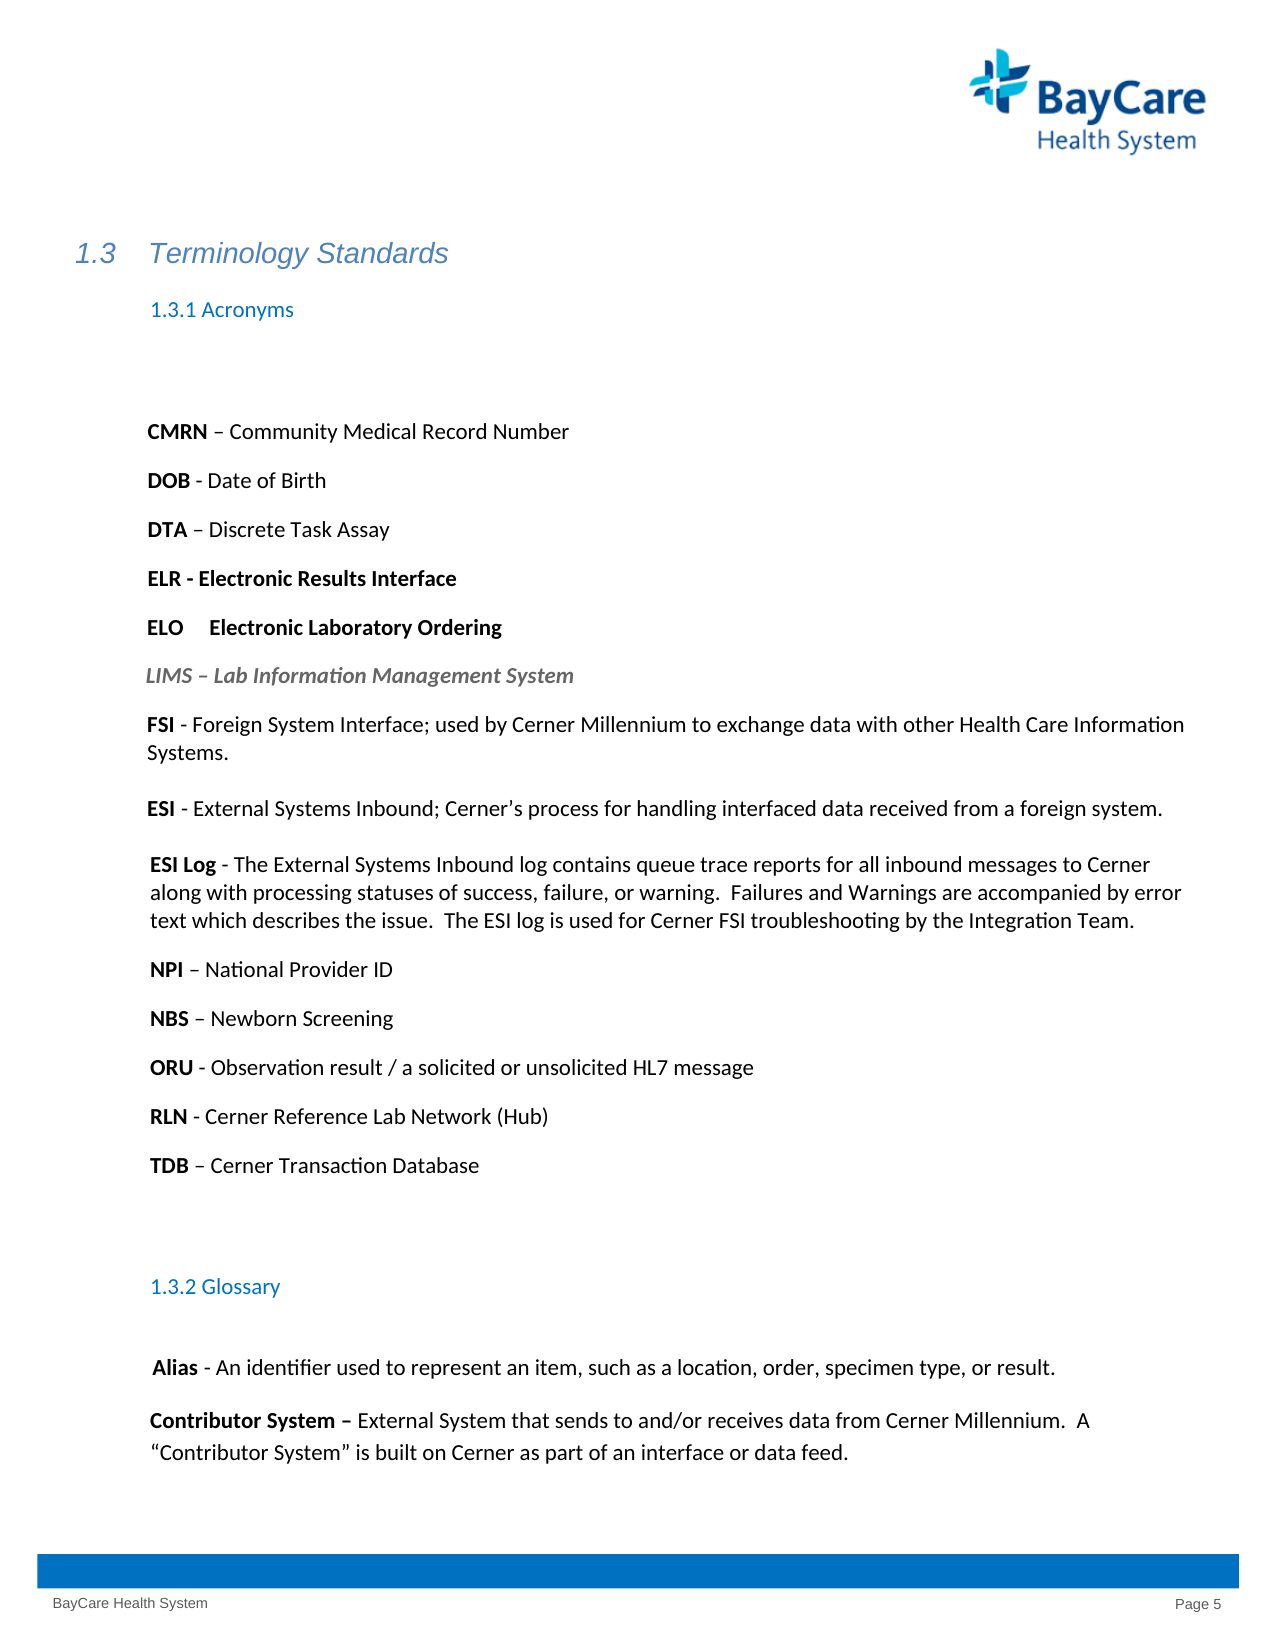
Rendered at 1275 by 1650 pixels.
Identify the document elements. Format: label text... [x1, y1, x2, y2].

text LIMS – Lab Information Management System [75, 661, 1200, 689]
text NBS – Newborn Screening [150, 1004, 1200, 1032]
text FSI - Foreign System Interface; used by Cerner Millennium to exchange data with other Health Care Information [75, 710, 1200, 738]
text ESI - External Systems Inbound; Cerner’s process for handling interfaced data received from a foreign system. [75, 794, 1200, 822]
text Contributor System – External System that sends to and/or receives data from Cerner Millennium. A “Contributor System” is built on Cerner as part of an interface or data feed. [150, 1406, 1200, 1466]
subtitle 1.3 Terminology Standards [75, 236, 1200, 269]
text NPI – National Provider ID [150, 955, 1200, 983]
text ELR - Electronic Results Interface [75, 564, 1200, 592]
subtitle 1.3.2 Glossary [75, 1272, 1200, 1300]
text RLN - Cerner Reference Lab Network (Hub) [150, 1102, 1200, 1130]
text CMRN – Community Medical Record Number [75, 417, 1200, 445]
picture [951, 37, 1233, 168]
subtitle 1.3.1 Acronyms [75, 295, 1200, 323]
text Alias - An identifier used to represent an item, such as a location, order, specimen type, or result. [75, 1353, 1200, 1381]
text ELO Electronic Laboratory Ordering [75, 613, 1200, 641]
text ORU - Observation result / a solicited or unsolicited HL7 message [150, 1053, 1200, 1081]
text TDB – Cerner Transaction Database [150, 1151, 1200, 1179]
text ESI Log - The External Systems Inbound log contains queue trace reports for all inbound messages to Cerner along with processing statuses of success, failure, or warning. Failures and Warnings are accompanied by error text which describes the issue. The ESI log is used for Cerner FSI troubleshooting by the Integration Team. [150, 850, 1200, 934]
text Systems. [75, 738, 1200, 766]
text DTA – Discrete Task Assay [75, 515, 1200, 543]
text DOB - Date of Birth [75, 466, 1200, 494]
